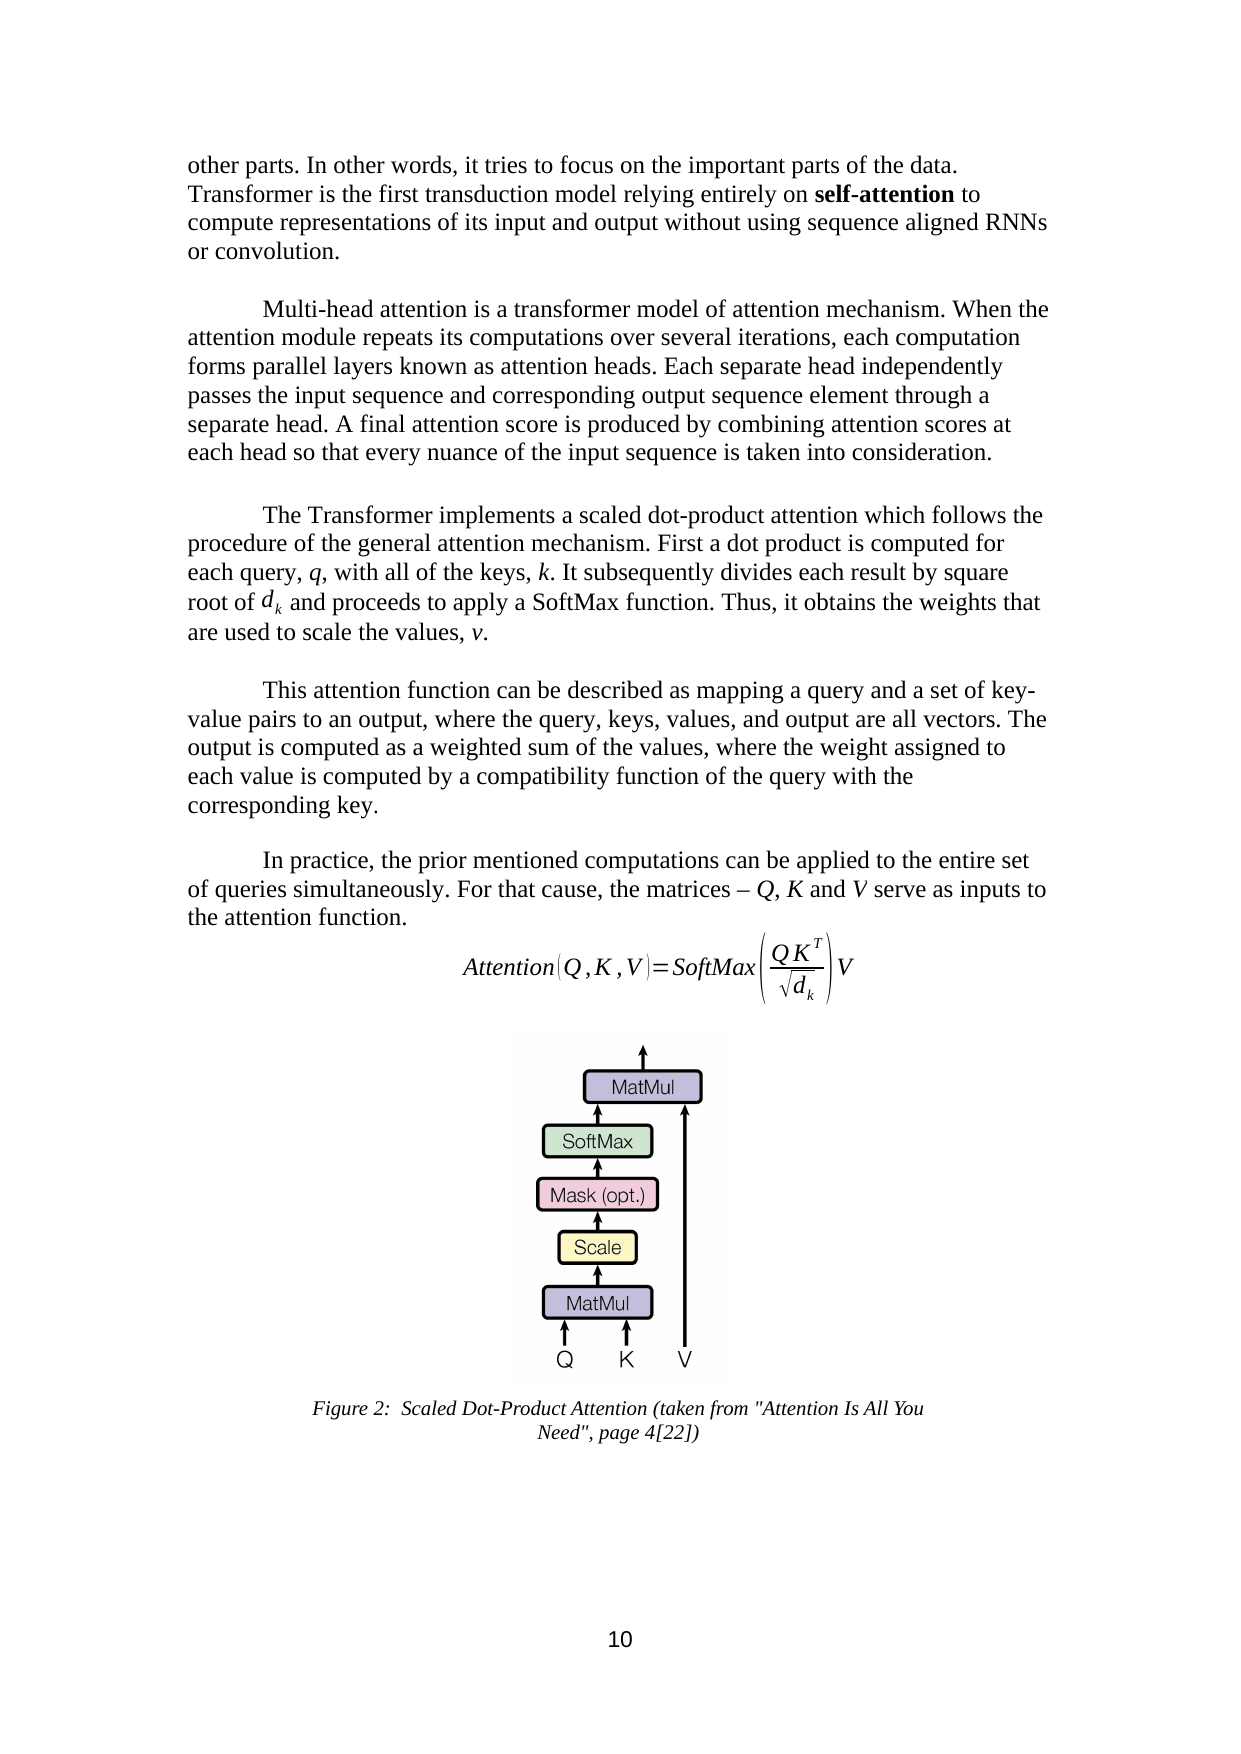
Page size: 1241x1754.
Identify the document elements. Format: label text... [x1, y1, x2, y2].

text This attention function can be described as mapping a query and a set of key-value pairs to an output, where the query, keys, values, and output are all vectors. The output is computed as a weighted sum of the values, where the weight assigned to each value is computed by a compatibility function of the query with the corresponding key. [187, 675, 1053, 819]
text The Transformer implements a scaled dot-product attention which follows the procedure of the general attention mechanism. First a dot product is computed for each query, q, with all of the keys, k. It subsequently divides each result by square root of and proceeds to apply a SoftMax function. Thus, it obtains the weights that are used to scale the values, v. [187, 500, 1053, 646]
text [187, 150, 1053, 265]
text Multi-head attention is a transformer model of attention mechanism. When the attention module repeats its computations over several iterations, each computation forms parallel layers known as attention heads. Each separate head independently passes the input sequence and corresponding output sequence element through a separate head. A final attention score is produced by combining attention scores at each head so that every nuance of the input sequence is taken into consideration. [187, 294, 1053, 466]
text In practice, the prior mentioned computations can be applied to the entire set of queries simultaneously. For that cause, the matrices – Q, K and V serve as inputs to the attention function. [187, 845, 1053, 931]
picture [512, 1028, 726, 1387]
